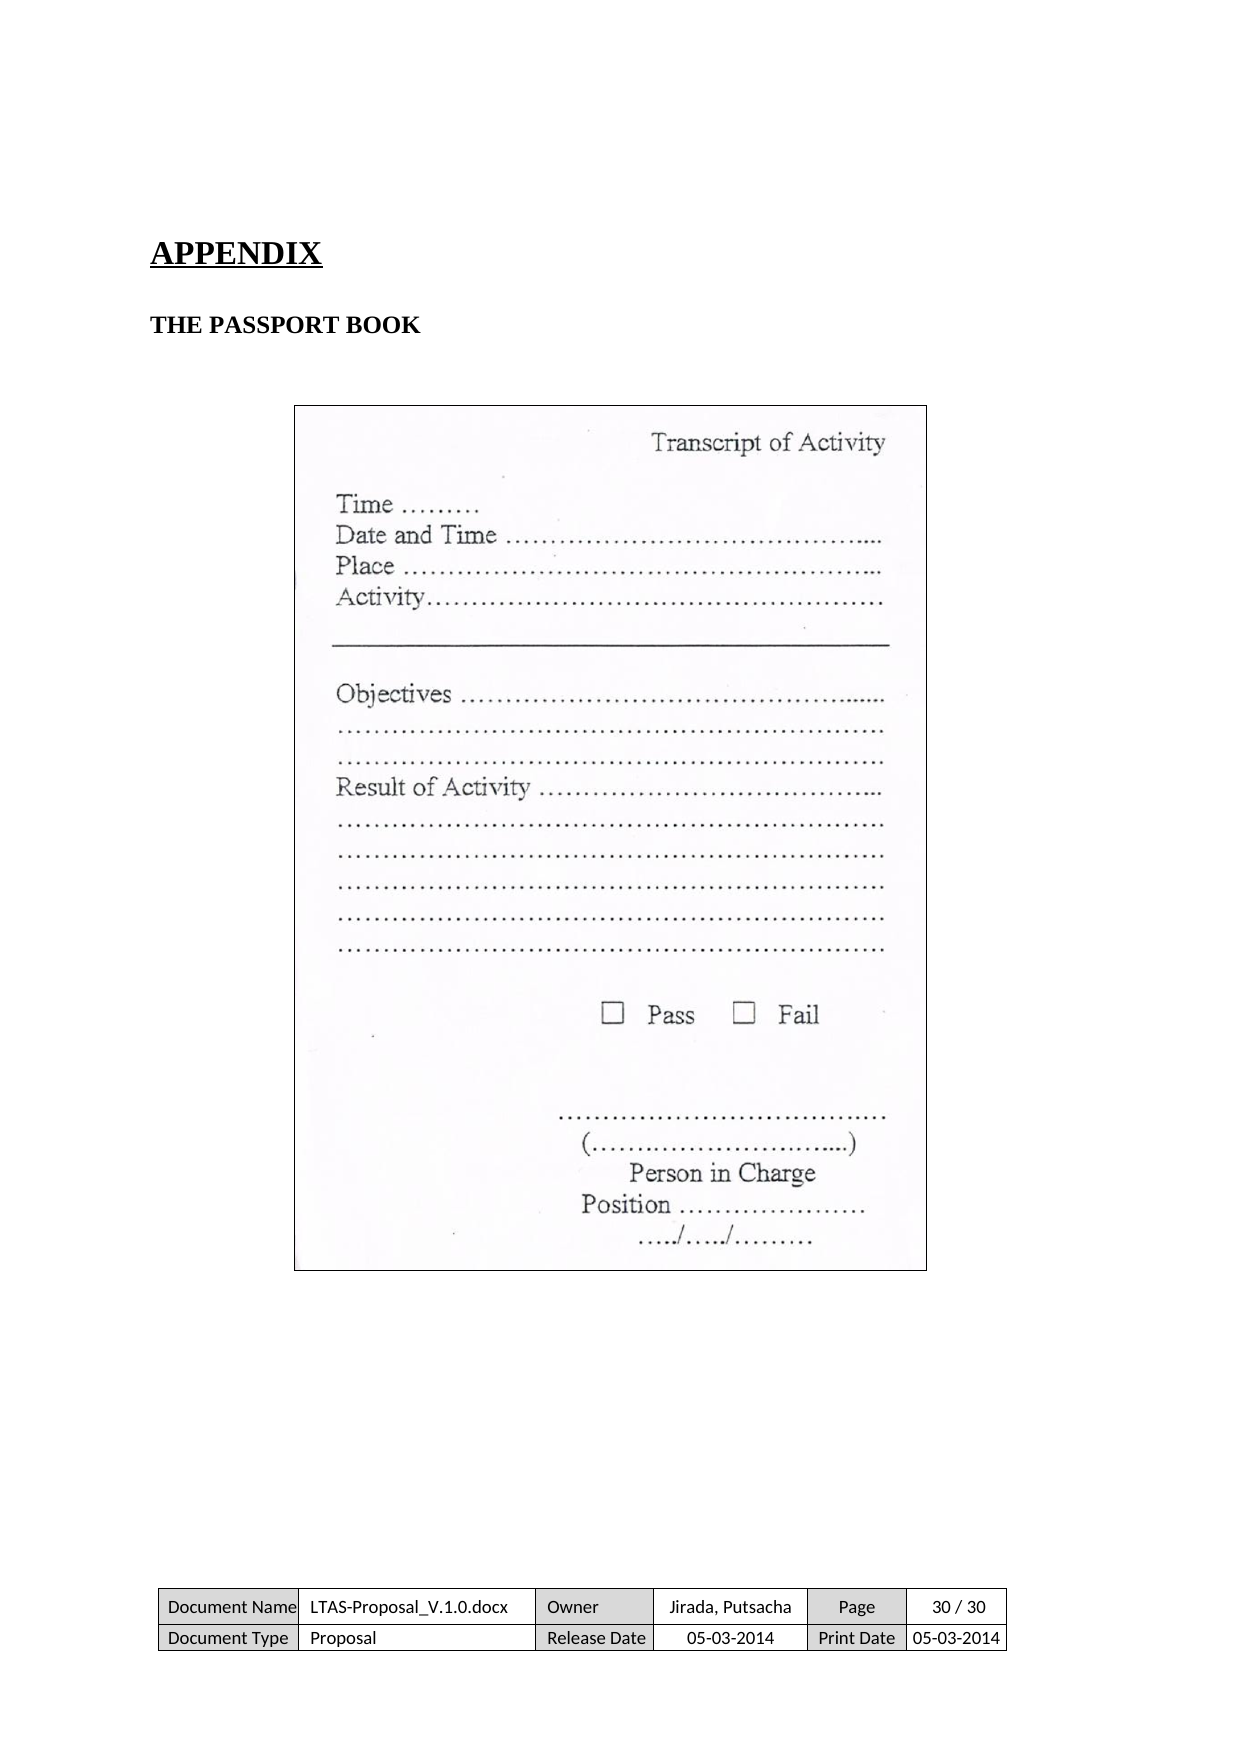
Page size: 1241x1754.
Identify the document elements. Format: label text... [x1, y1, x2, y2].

picture [295, 407, 926, 1270]
subtitle APPENDIX THE PASSPORT BOOK [150, 233, 1015, 338]
